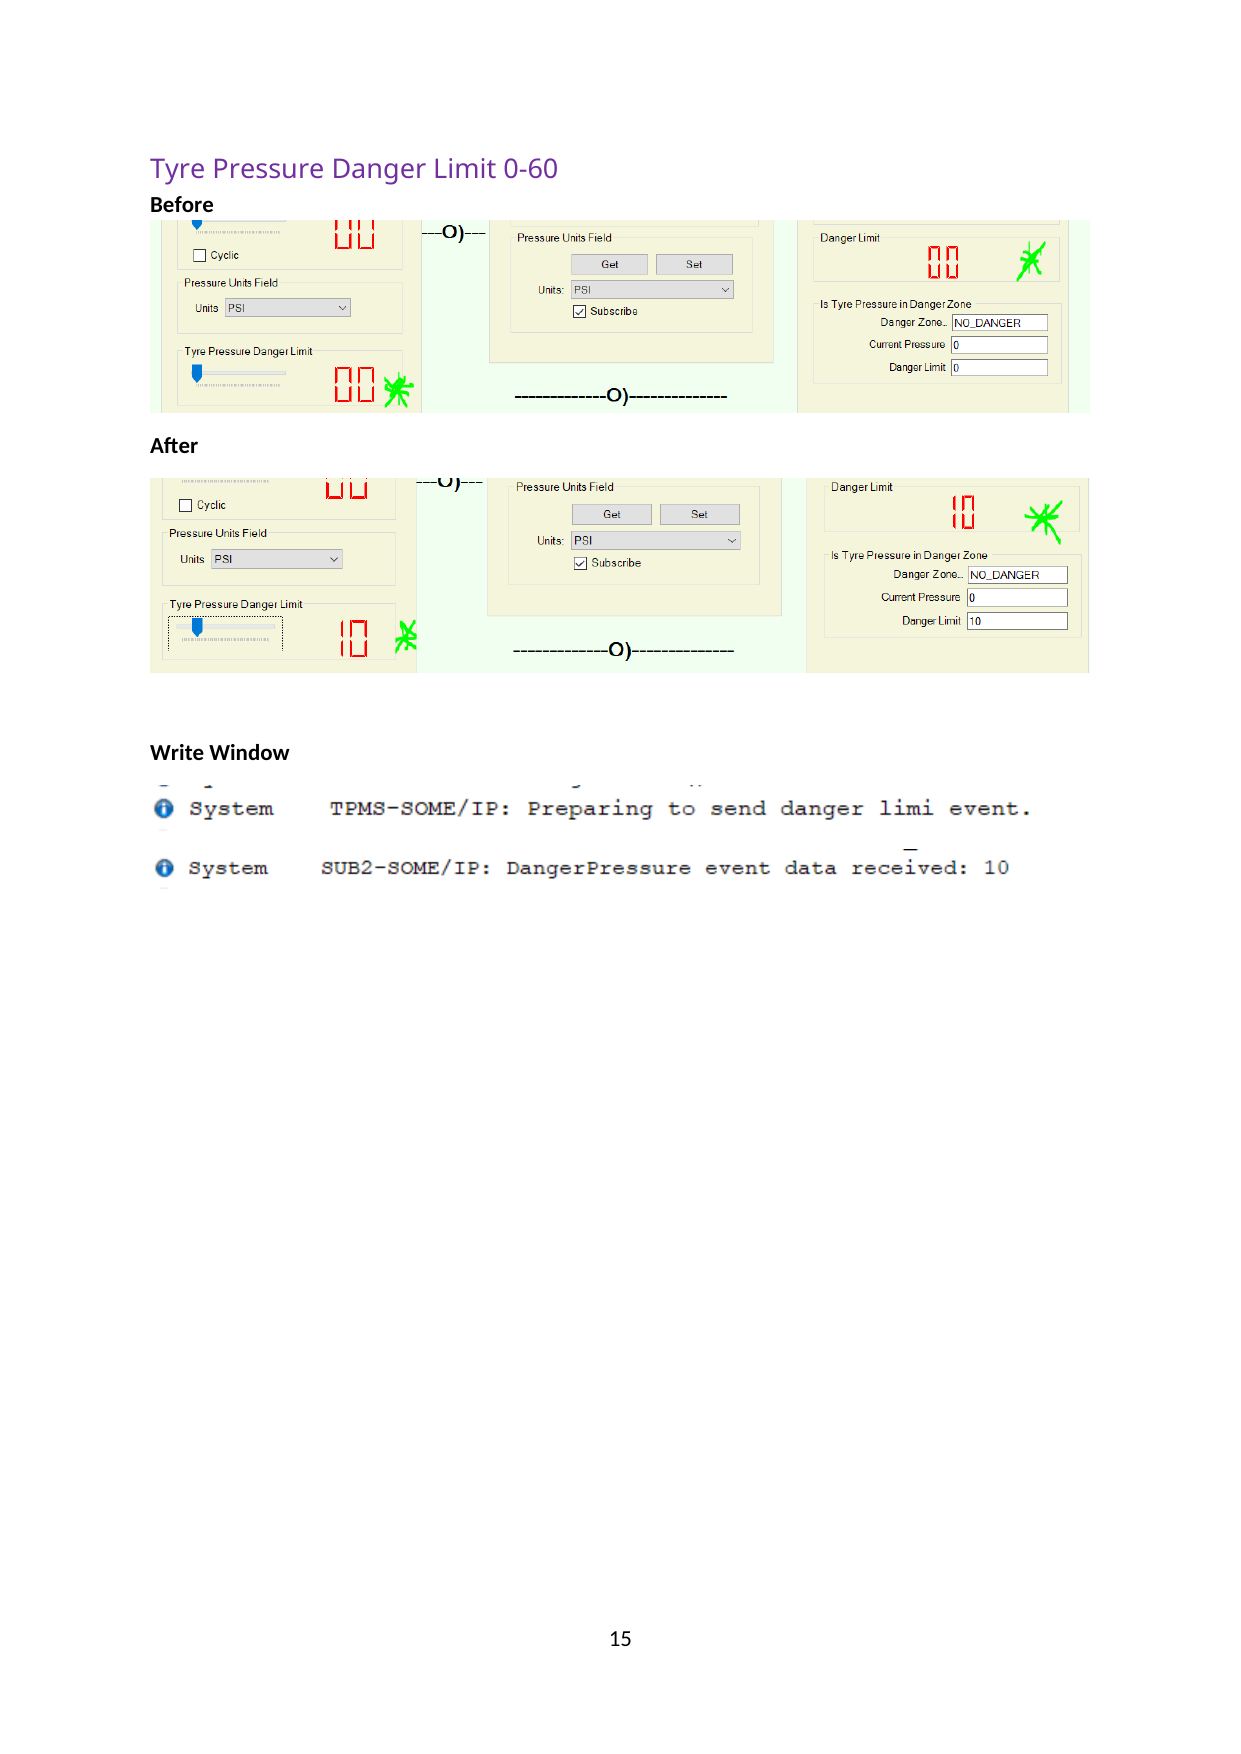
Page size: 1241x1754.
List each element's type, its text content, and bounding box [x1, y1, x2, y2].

picture [150, 849, 1091, 889]
subtitle Tyre Pressure Danger Limit 0-60 [150, 150, 1090, 187]
text Before [150, 190, 1090, 220]
picture [150, 220, 1091, 413]
text After [150, 431, 1090, 459]
picture [150, 785, 1039, 831]
picture [150, 478, 1091, 673]
text Write Window [150, 738, 1090, 766]
